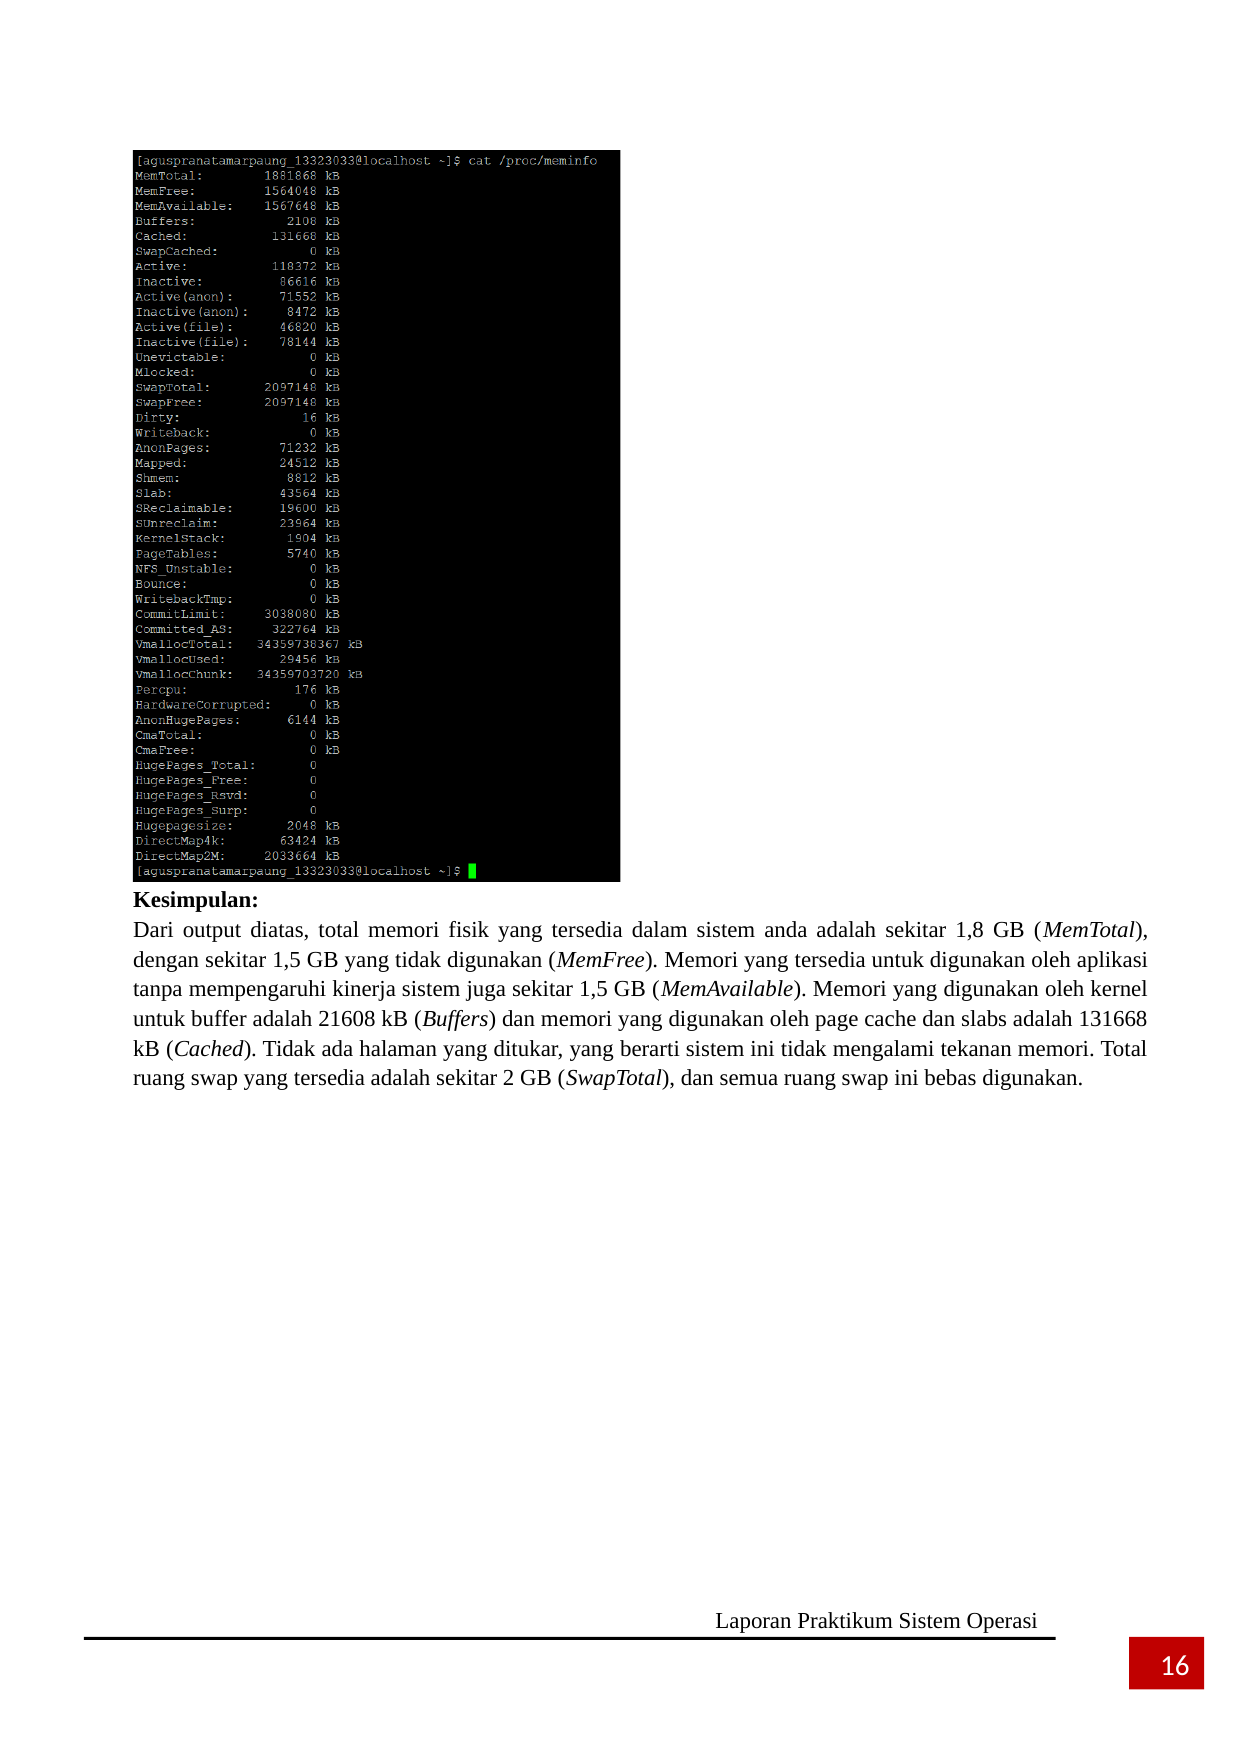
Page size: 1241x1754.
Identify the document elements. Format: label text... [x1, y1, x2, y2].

text Dari output diatas, total memori fisik yang tersedia dalam sistem anda adalah sekitar 1,8 GB (MemTotal), dengan sekitar 1,5 GB yang tidak digunakan (MemFree). Memori yang tersedia untuk digunakan oleh aplikasi tanpa mempengaruhi kinerja sistem juga sekitar 1,5 GB (MemAvailable). Memori yang digunakan oleh kernel untuk buffer adalah 21608 kB (Buffers) dan memori yang digunakan oleh page cache dan slabs adalah 131668 kB (Cached). Tidak ada halaman yang ditukar, yang berarti sistem ini tidak mengalami tekanan memori. Total ruang swap yang tersedia adalah sekitar 2 GB (SwapTotal), dan semua ruang swap ini bebas digunakan. [133, 916, 1148, 1091]
picture [132, 150, 621, 882]
text Kesimpulan: [133, 886, 1148, 912]
